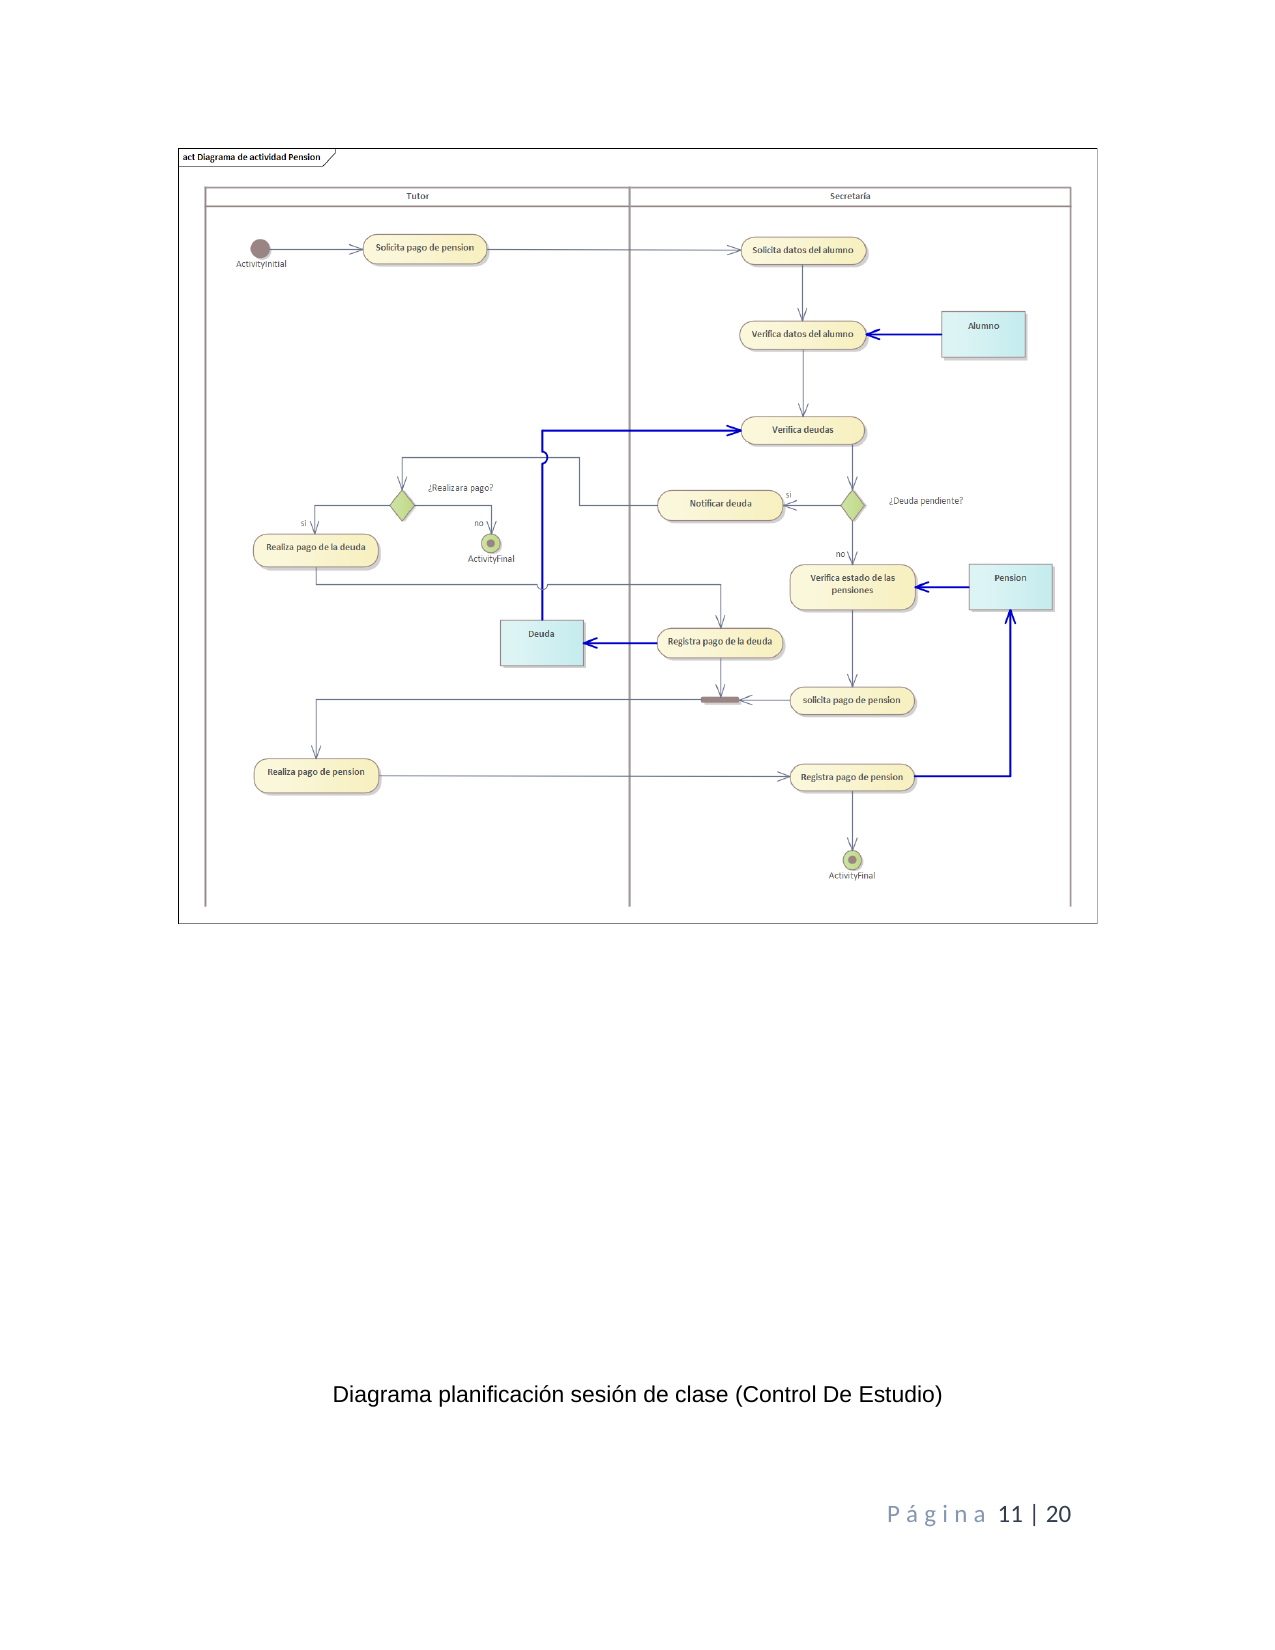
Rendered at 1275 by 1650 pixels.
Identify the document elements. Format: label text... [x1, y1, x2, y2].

text Diagrama planificación sesión de clase (Control De Estudio) [177, 1381, 1098, 1407]
picture [177, 147, 1098, 924]
